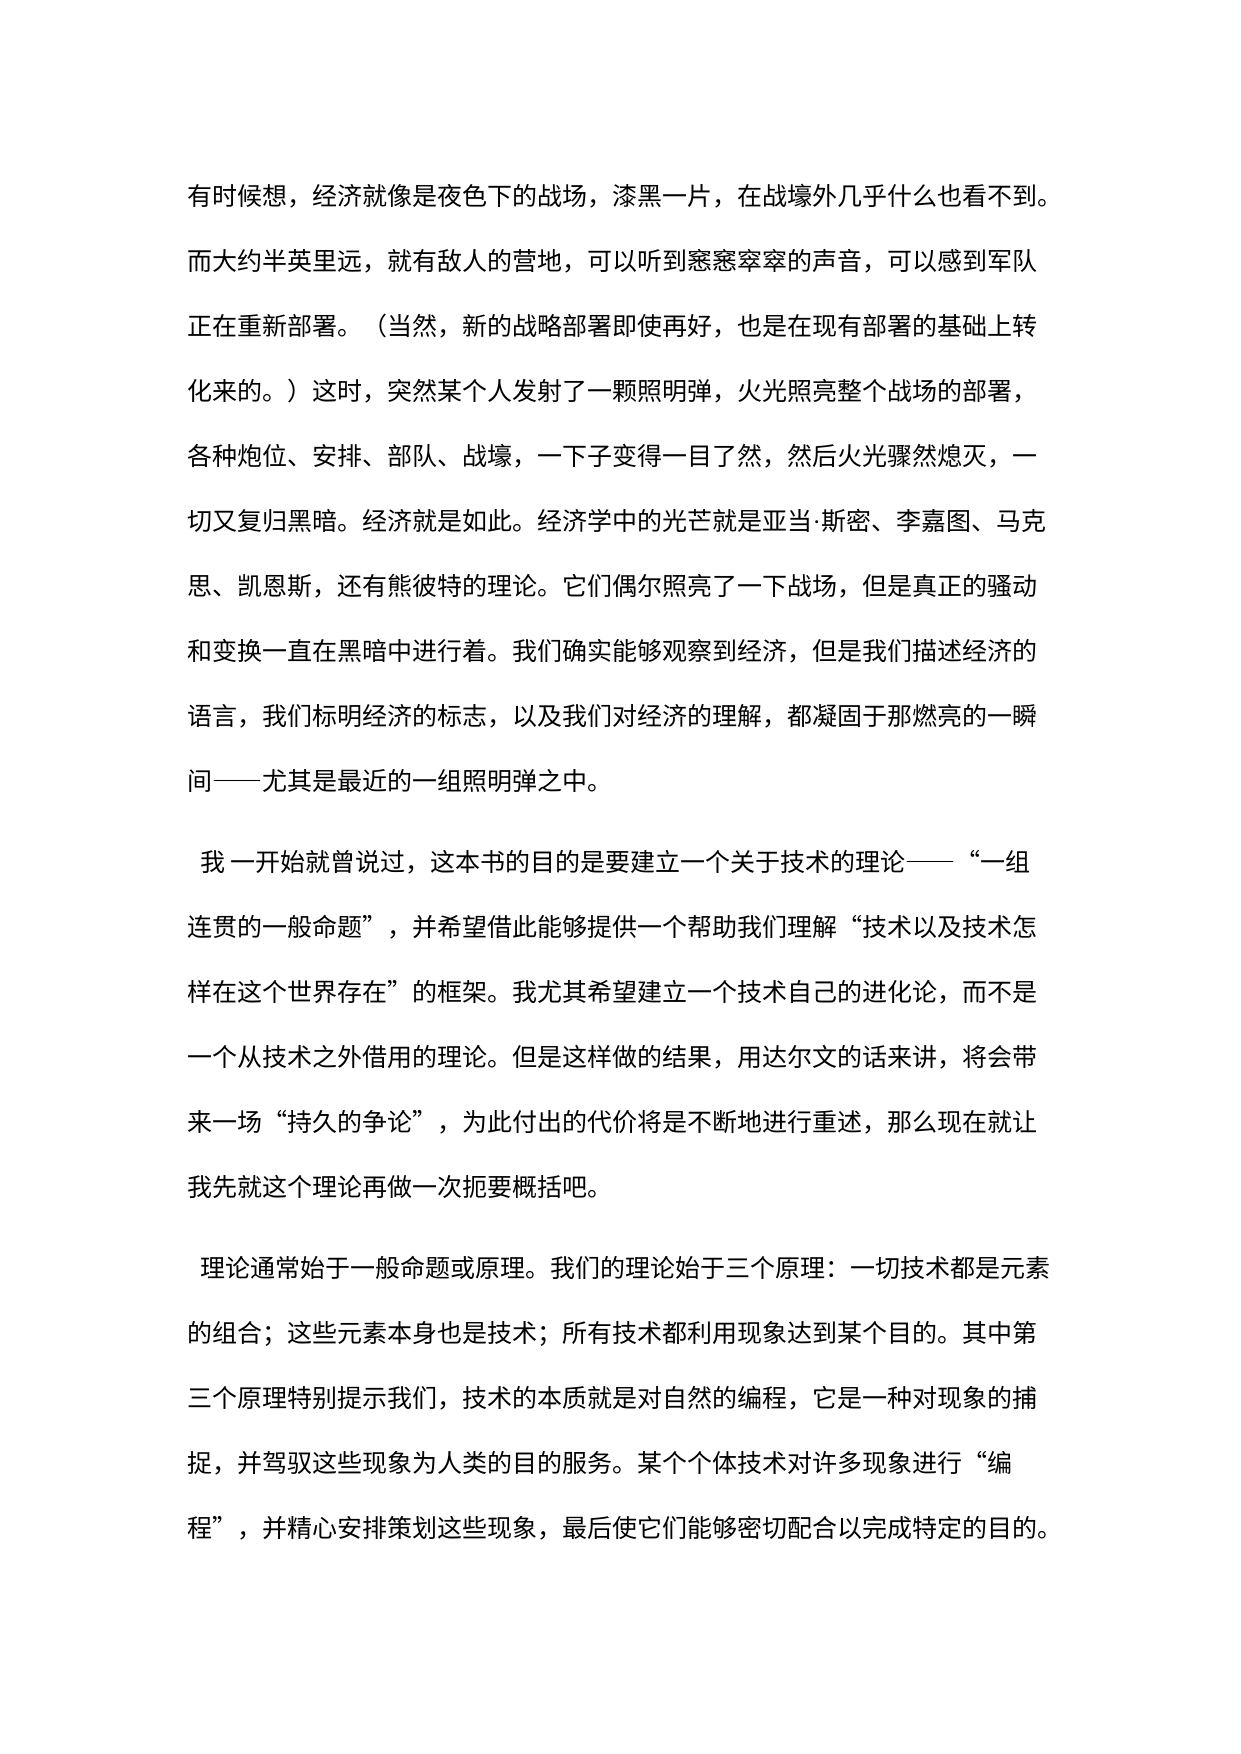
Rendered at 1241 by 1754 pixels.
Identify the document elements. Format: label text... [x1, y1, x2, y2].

text 我 一开始就曾说过，这本书的目的是要建立一个关于技术的理论——“一组连贯的一般命题”，并希望借此能够提供一个帮助我们理解“技术以及技术怎样在这个世界存在”的框架。我尤其希望建立一个技术自己的进化论，而不是一个从技术之外借用的理论。但是这样做的结果，用达尔文的话来讲，将会带来一场“持久的争论”，为此付出的代价将是不断地进行重述，那么现在就让我先就这个理论再做一次扼要概括吧。 [187, 828, 1053, 1218]
text 理论通常始于一般命题或原理。我们的理论始于三个原理：一切技术都是元素的组合；这些元素本身也是技术；所有技术都利用现象达到某个目的。其中第三个原理特别提示我们，技术的本质就是对自然的编程，它是一种对现象的捕捉，并驾驭这些现象为人类的目的服务。某个个体技术对许多现象进行“编程”，并精心安排策划这些现象，最后使它们能够密切配合以完成特定的目的。 [187, 1234, 1053, 1559]
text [187, 162, 1053, 812]
